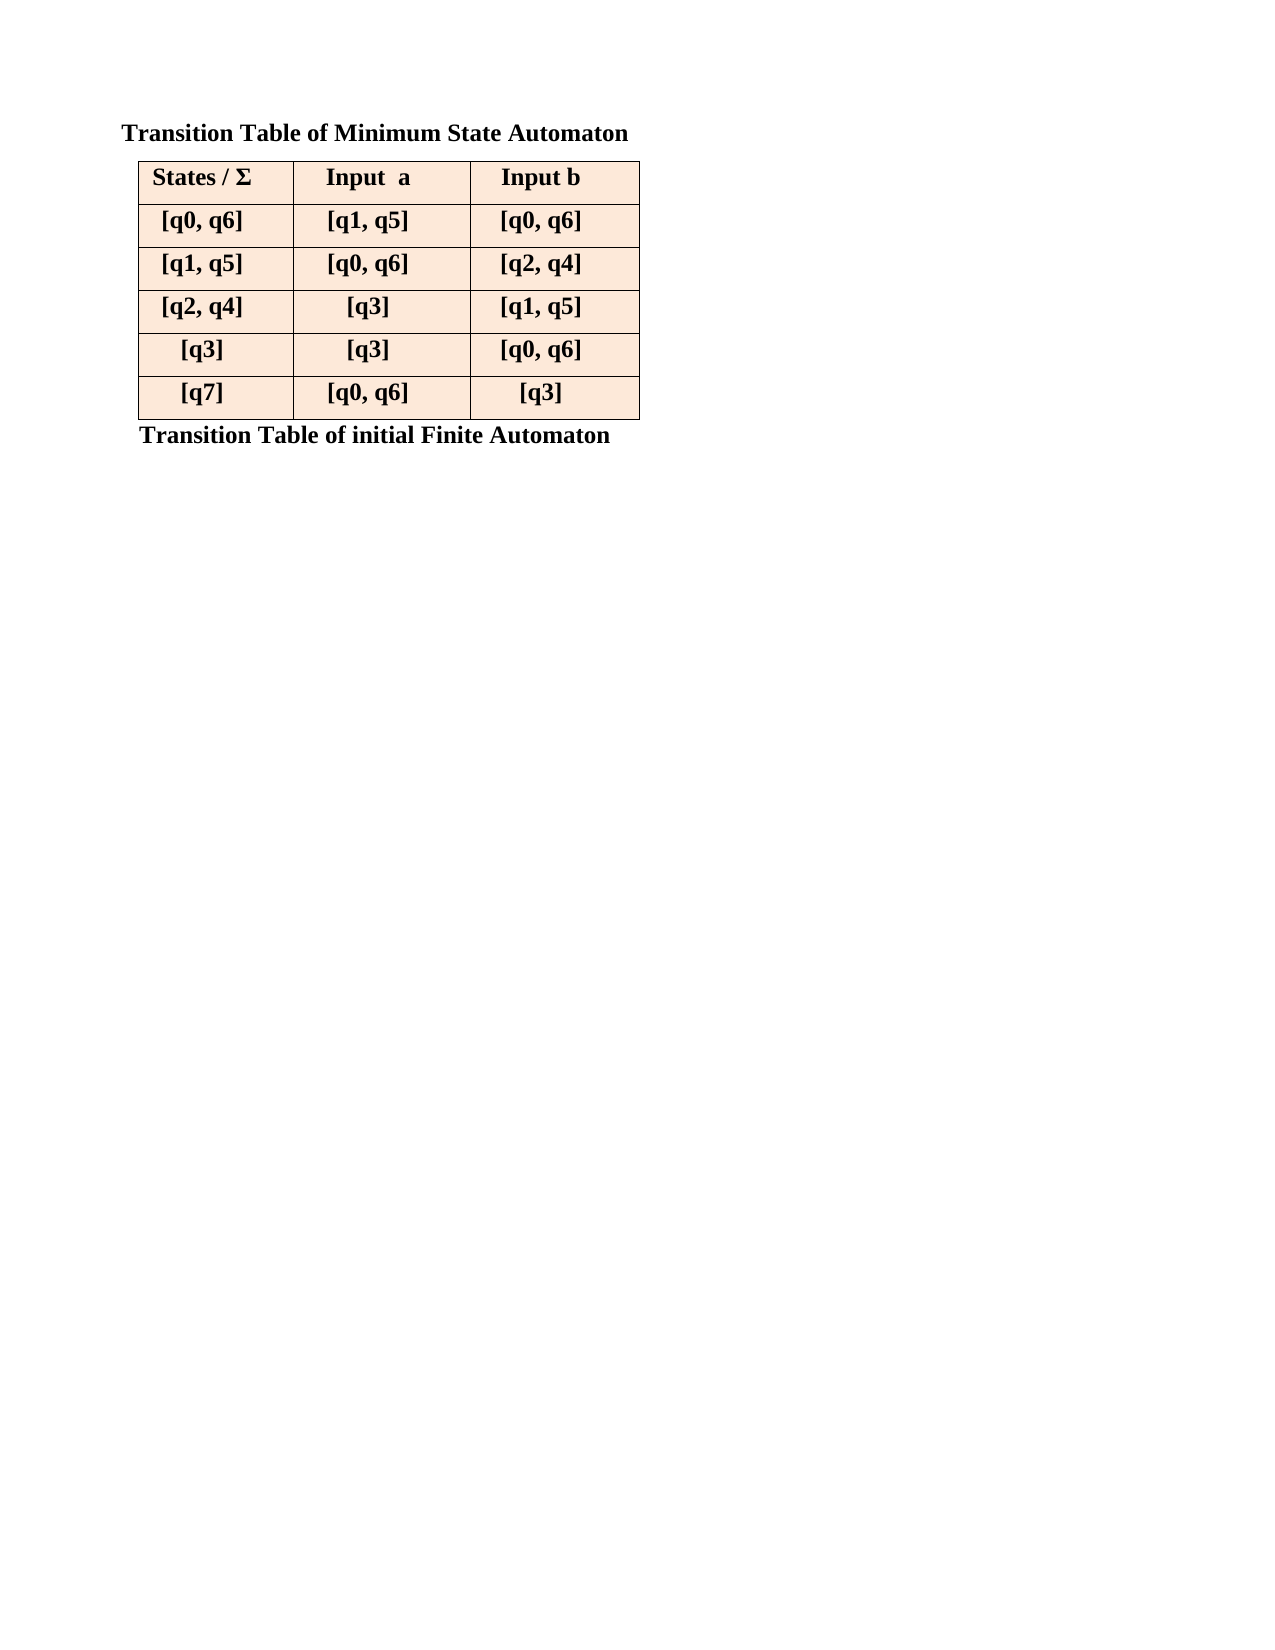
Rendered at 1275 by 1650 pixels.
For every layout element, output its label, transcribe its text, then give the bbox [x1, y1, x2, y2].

table_cell [q0, q6] [294, 248, 470, 290]
text Transition Table of initial Finite Automaton [106, 420, 644, 448]
table_cell [q3] [471, 377, 639, 419]
table_cell [q0, q6] [471, 334, 639, 376]
table_cell [q0, q6] [294, 377, 470, 419]
table_cell [q0, q6] [139, 205, 293, 247]
table_cell [q0, q6] [471, 205, 639, 247]
table_cell [q3] [294, 291, 470, 333]
table_header States / Ʃ [139, 162, 293, 204]
table_cell [q2, q4] [139, 291, 293, 333]
table_cell [q7] [139, 377, 293, 419]
table_header Input a [294, 162, 470, 204]
table_cell [q3] [294, 334, 470, 376]
text Transition Table of Minimum State Automaton [106, 118, 644, 147]
table_cell [q1, q5] [294, 205, 470, 247]
table_header Input b [471, 162, 639, 204]
table_cell [q3] [139, 334, 293, 376]
table_cell [q1, q5] [139, 248, 293, 290]
table_cell [q1, q5] [471, 291, 639, 333]
table_cell [q2, q4] [471, 248, 639, 290]
